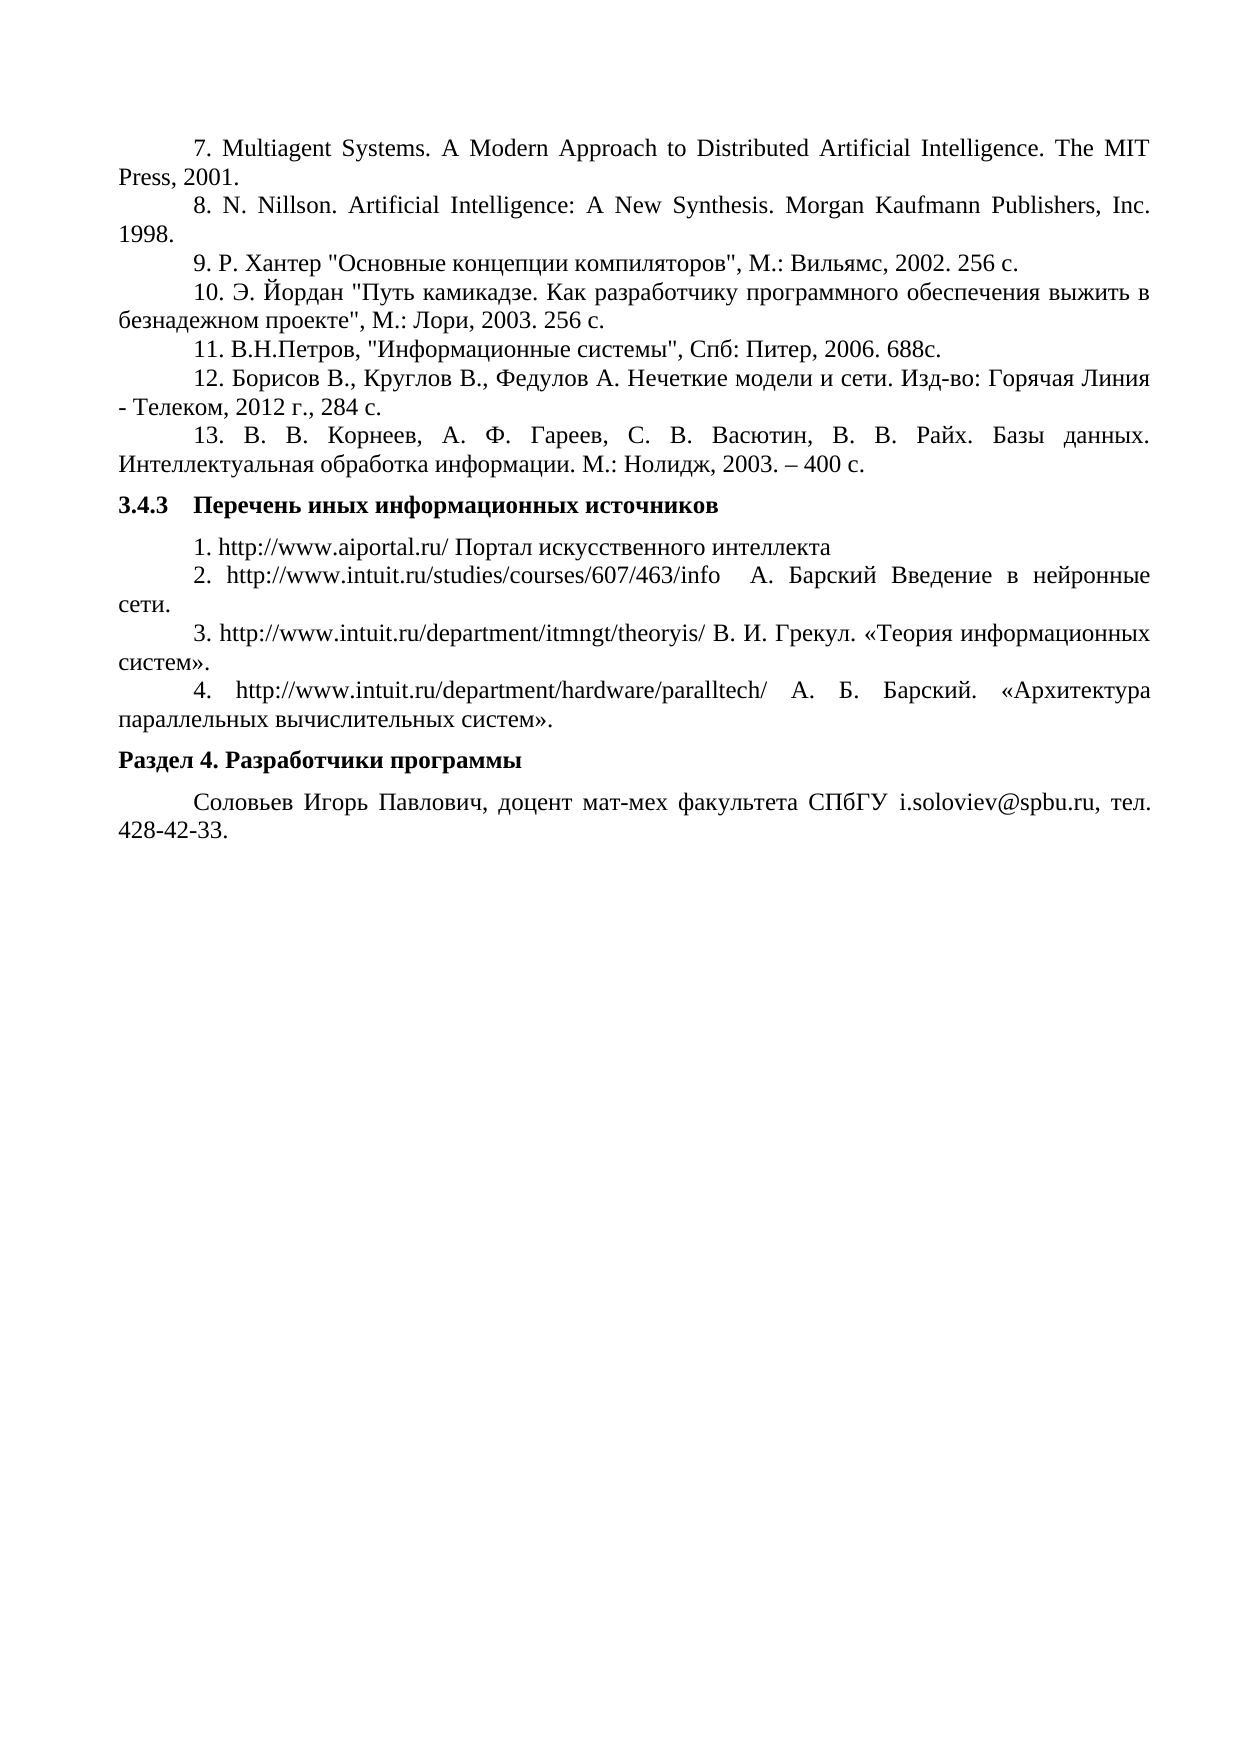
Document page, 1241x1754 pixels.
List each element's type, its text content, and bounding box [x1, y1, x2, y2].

text 9. Р. Хантер "Основные концепции компиляторов", М.: Вильямс, 2002. 256 с. [118, 248, 1152, 277]
text 12. Борисов В., Круглов В., Федулов А. Нечеткие модели и сети. Изд-во: Горячая Линия - Телеком, 2012 г., 284 с. [118, 363, 1152, 420]
text 2. http://www.intuit.ru/studies/courses/607/463/info А. Барский Введение в нейронные сети. [118, 560, 1152, 618]
text Соловьев Игорь Павлович, доцент мат-мех факультета СПбГУ i.soloviev@spbu.ru, тел. 428-42-33. [118, 787, 1152, 844]
text 4. http://www.intuit.ru/department/hardware/paralltech/ А. Б. Барский. «Архитектура параллельных вычислительных систем». [118, 675, 1152, 733]
text 13. В. В. Корнеев, А. Ф. Гареев, С. В. Васютин, В. В. Райх. Базы данных. Интеллектуальная обработка информации. М.: Нолидж, 2003. – 400 с. [118, 420, 1152, 478]
text 1. http://www.aiportal.ru/ Портал искусственного интеллекта [118, 532, 1152, 560]
text 3. http://www.intuit.ru/department/itmngt/theoryis/ В. И. Грекул. «Теория информационных систем». [118, 618, 1152, 675]
text 10. Э. Йордан "Путь камикадзе. Как разработчику программного обеспечения выжить в безнадежном проекте", М.: Лори, 2003. 256 с. [118, 277, 1152, 334]
text 11. В.Н.Петров, "Информационные системы", Спб: Питер, 2006. 688с. [118, 334, 1152, 363]
text 3.4.3 Перечень иных информационных источников [118, 490, 1152, 519]
text 7. Multiagent Systems. A Modern Approach to Distributed Artificial Intelligence. The MIT Press, 2001. [118, 133, 1152, 190]
text 8. N. Nillson. Artificial Intelligence: A New Synthesis. Morgan Kaufmann Publishers, Inc. 1998. [118, 190, 1152, 248]
text Раздел 4. Разработчики программы [118, 745, 1152, 774]
